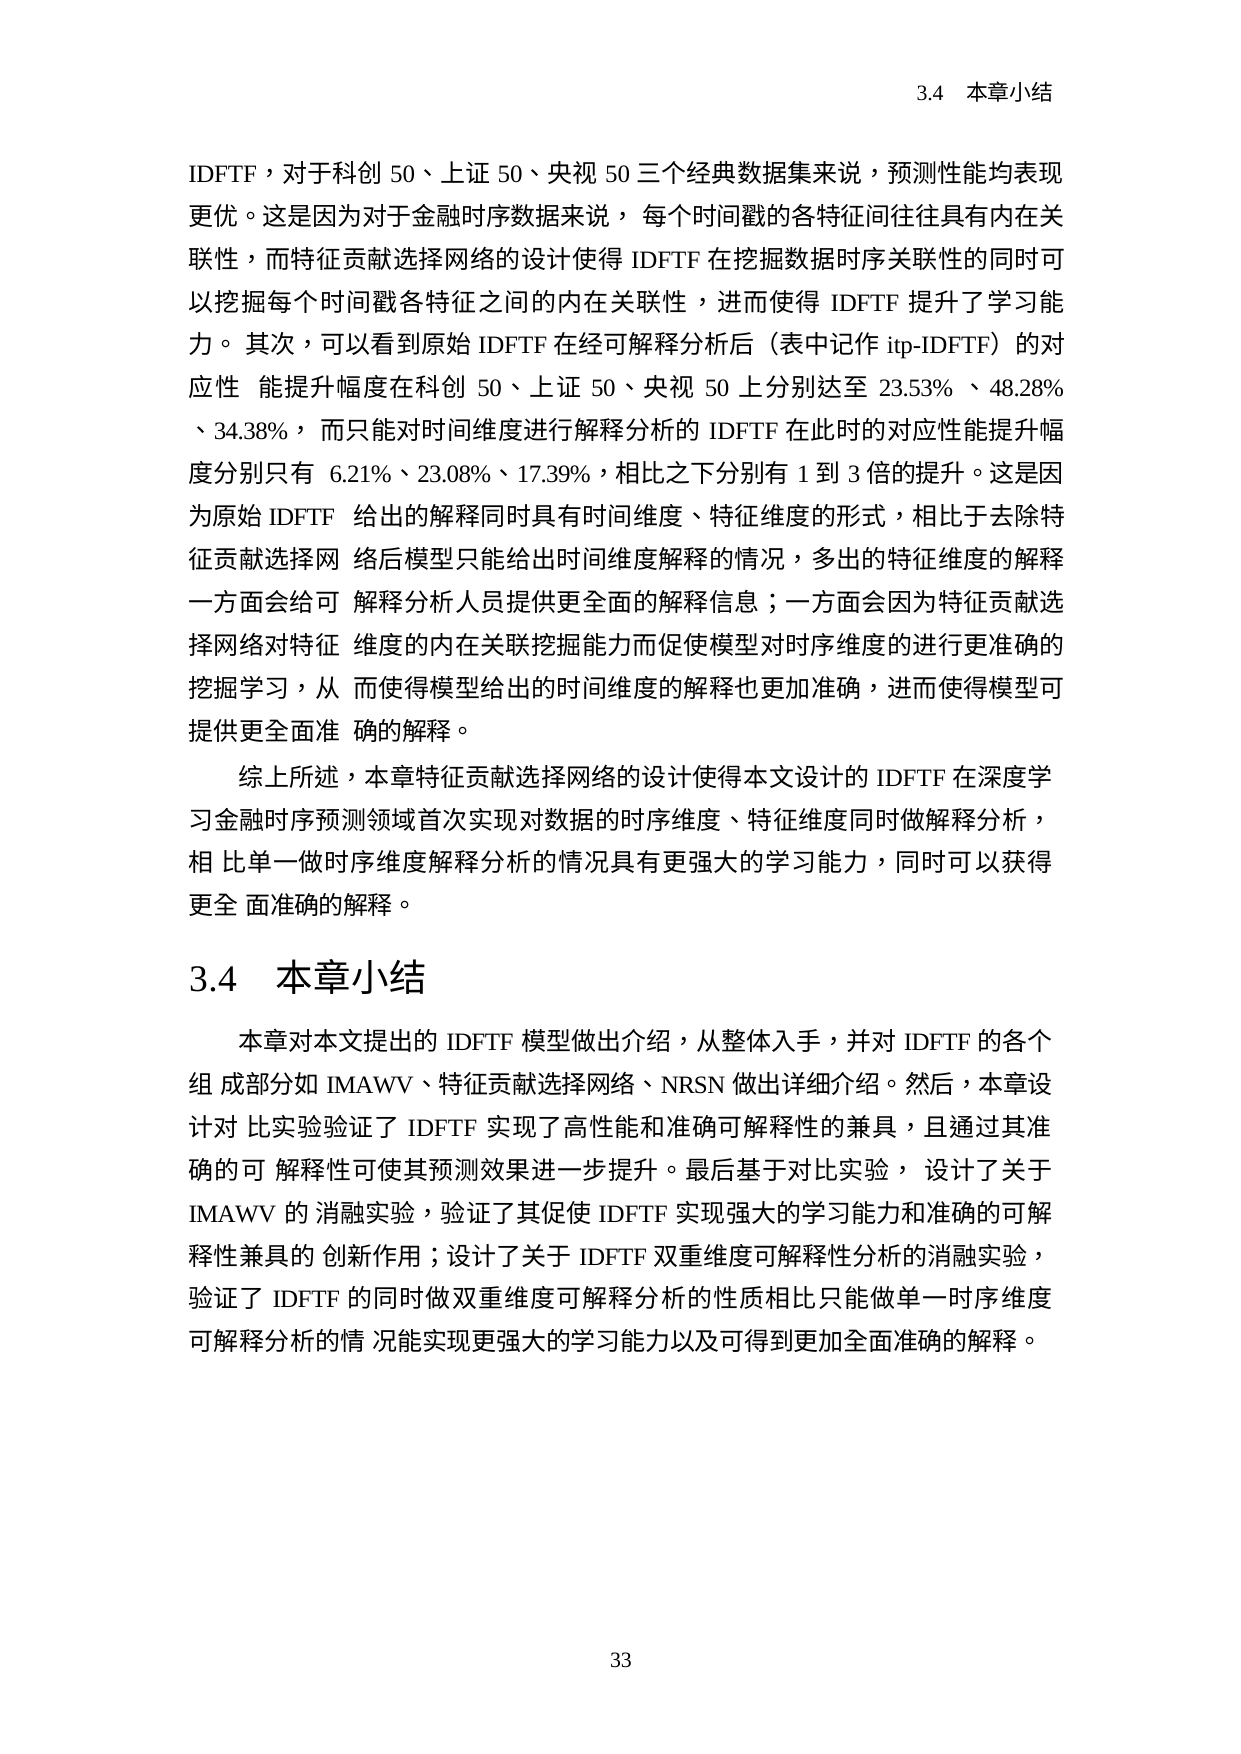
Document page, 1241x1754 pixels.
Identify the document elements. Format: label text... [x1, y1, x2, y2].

text 本章对本文提出的 IDFTF 模型做出介绍，从整体入手，并对 IDFTF 的各个组 成部分如 IMAWV、特征贡献选择网络、NRSN 做出详细介绍。然后，本章设计对 比实验验证了 IDFTF 实现了高性能和准确可解释性的兼具，且通过其准确的可 解释性可使其预测效果进一步提升。最后基于对比实验， 设计了关于 IMAWV 的 消融实验，验证了其促使 IDFTF 实现强大的学习能力和准确的可解释性兼具的 创新作用；设计了关于 IDFTF 双重维度可解释性分析的消融实验，验证了 IDFTF 的同时做双重维度可解释分析的性质相比只能做单一时序维度可解释分析的情 况能实现更强大的学习能力以及可得到更加全面准确的解释。 [188, 1023, 1053, 1358]
text 综上所述，本章特征贡献选择网络的设计使得本文设计的 IDFTF 在深度学 习金融时序预测领域首次实现对数据的时序维度、特征维度同时做解释分析， 相 比单一做时序维度解释分析的情况具有更强大的学习能力，同时可以获得更全 面准确的解释。 [188, 760, 1053, 921]
text 3.4 本章小结 [189, 956, 1065, 1001]
text IDFTF，对于科创 50、上证 50、央视 50 三个经典数据集来说，预测性能均表现 更优。这是因为对于金融时序数据来说， 每个时间戳的各特征间往往具有内在关 联性，而特征贡献选择网络的设计使得 IDFTF 在挖掘数据时序关联性的同时可 以挖掘每个时间戳各特征之间的内在关联性，进而使得 IDFTF 提升了学习能力。 其次，可以看到原始 IDFTF 在经可解释分析后（表中记作 itp-IDFTF）的对应性 能提升幅度在科创 50、上证 50、央视 50 上分别达至 23.53% 、48.28% 、34.38%， 而只能对时间维度进行解释分析的 IDFTF 在此时的对应性能提升幅度分别只有 6.21%、23.08%、17.39%，相比之下分别有 1 到 3 倍的提升。这是因为原始 IDFTF 给出的解释同时具有时间维度、特征维度的形式，相比于去除特征贡献选择网 络后模型只能给出时间维度解释的情况，多出的特征维度的解释一方面会给可 解释分析人员提供更全面的解释信息；一方面会因为特征贡献选择网络对特征 维度的内在关联挖掘能力而促使模型对时序维度的进行更准确的挖掘学习，从 而使得模型给出的时间维度的解释也更加准确，进而使得模型可提供更全面准 确的解释。 [188, 156, 1065, 747]
